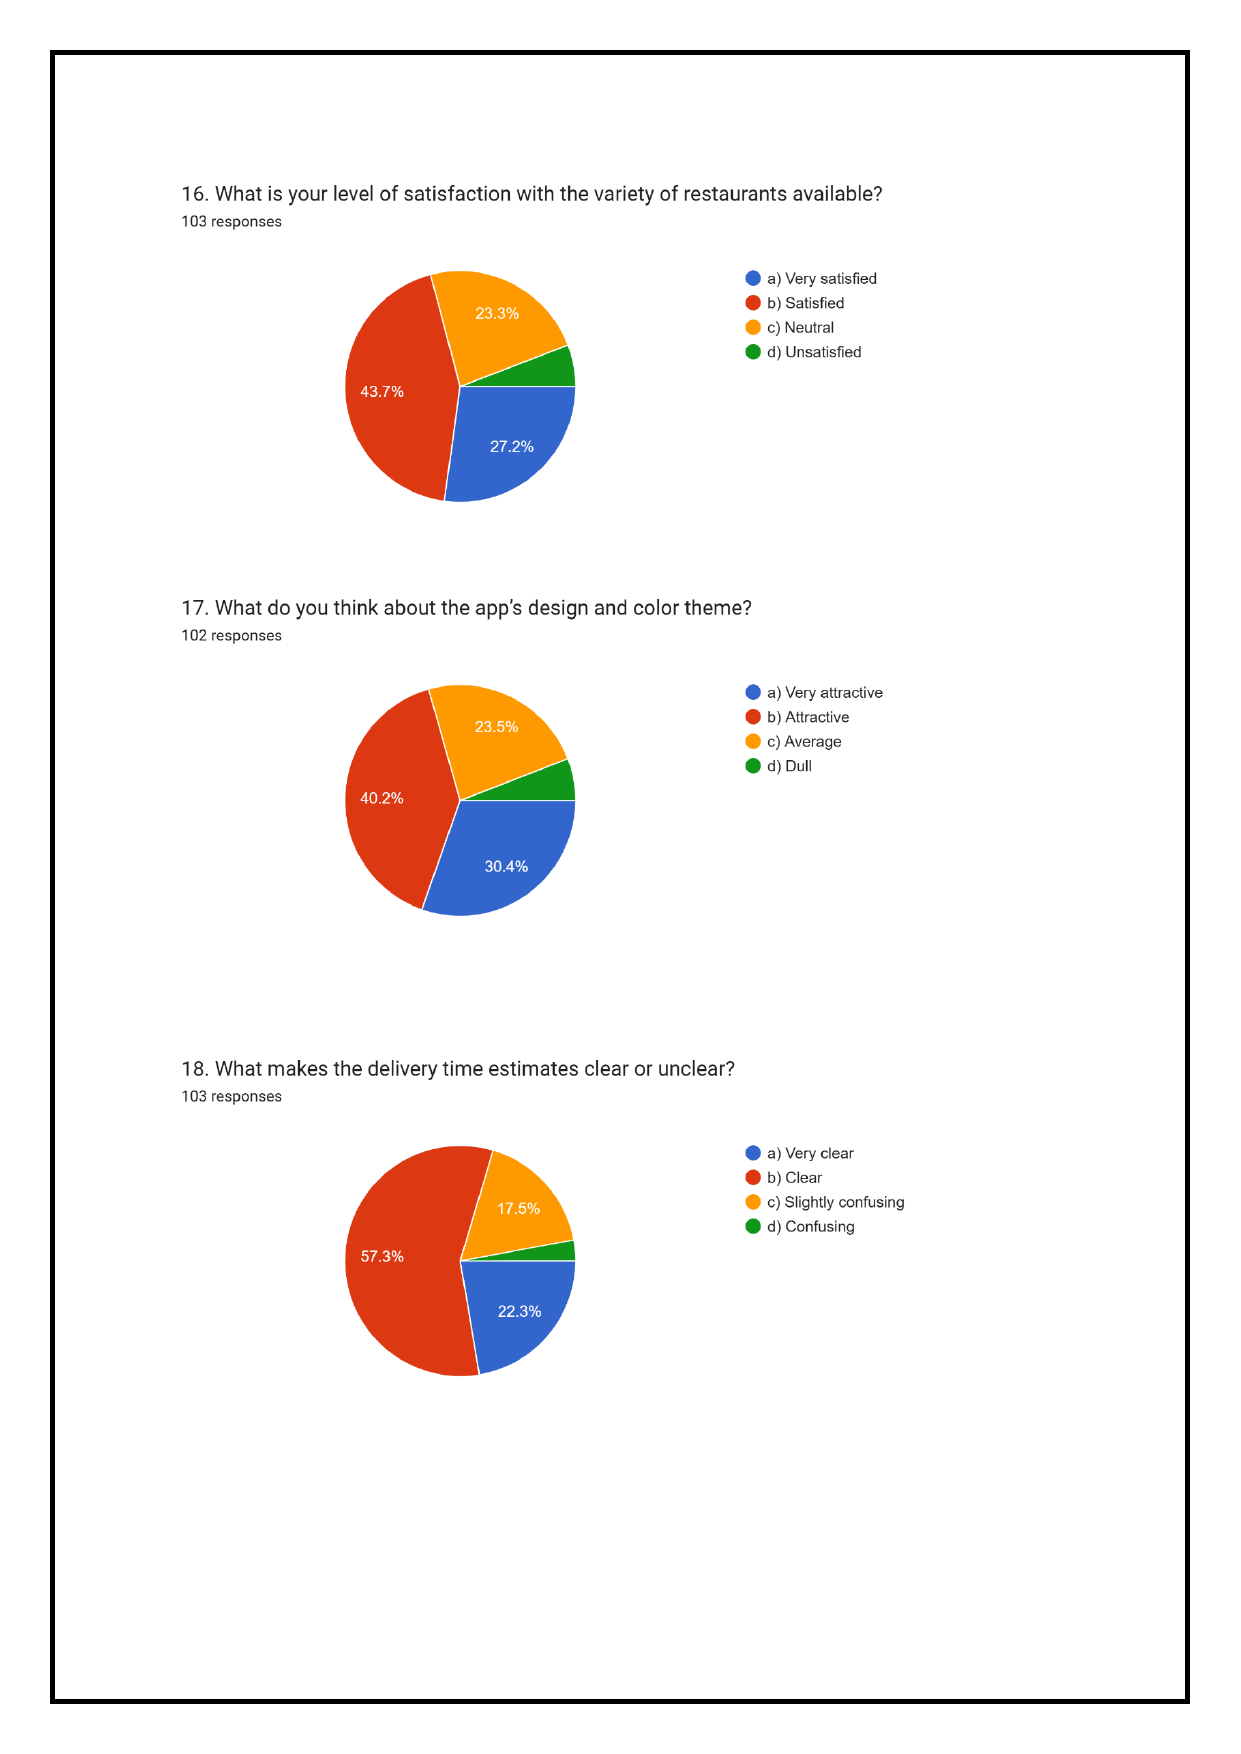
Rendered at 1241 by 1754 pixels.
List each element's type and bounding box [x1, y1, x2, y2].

picture [150, 150, 1091, 546]
picture [150, 1024, 1091, 1420]
picture [150, 563, 1091, 960]
